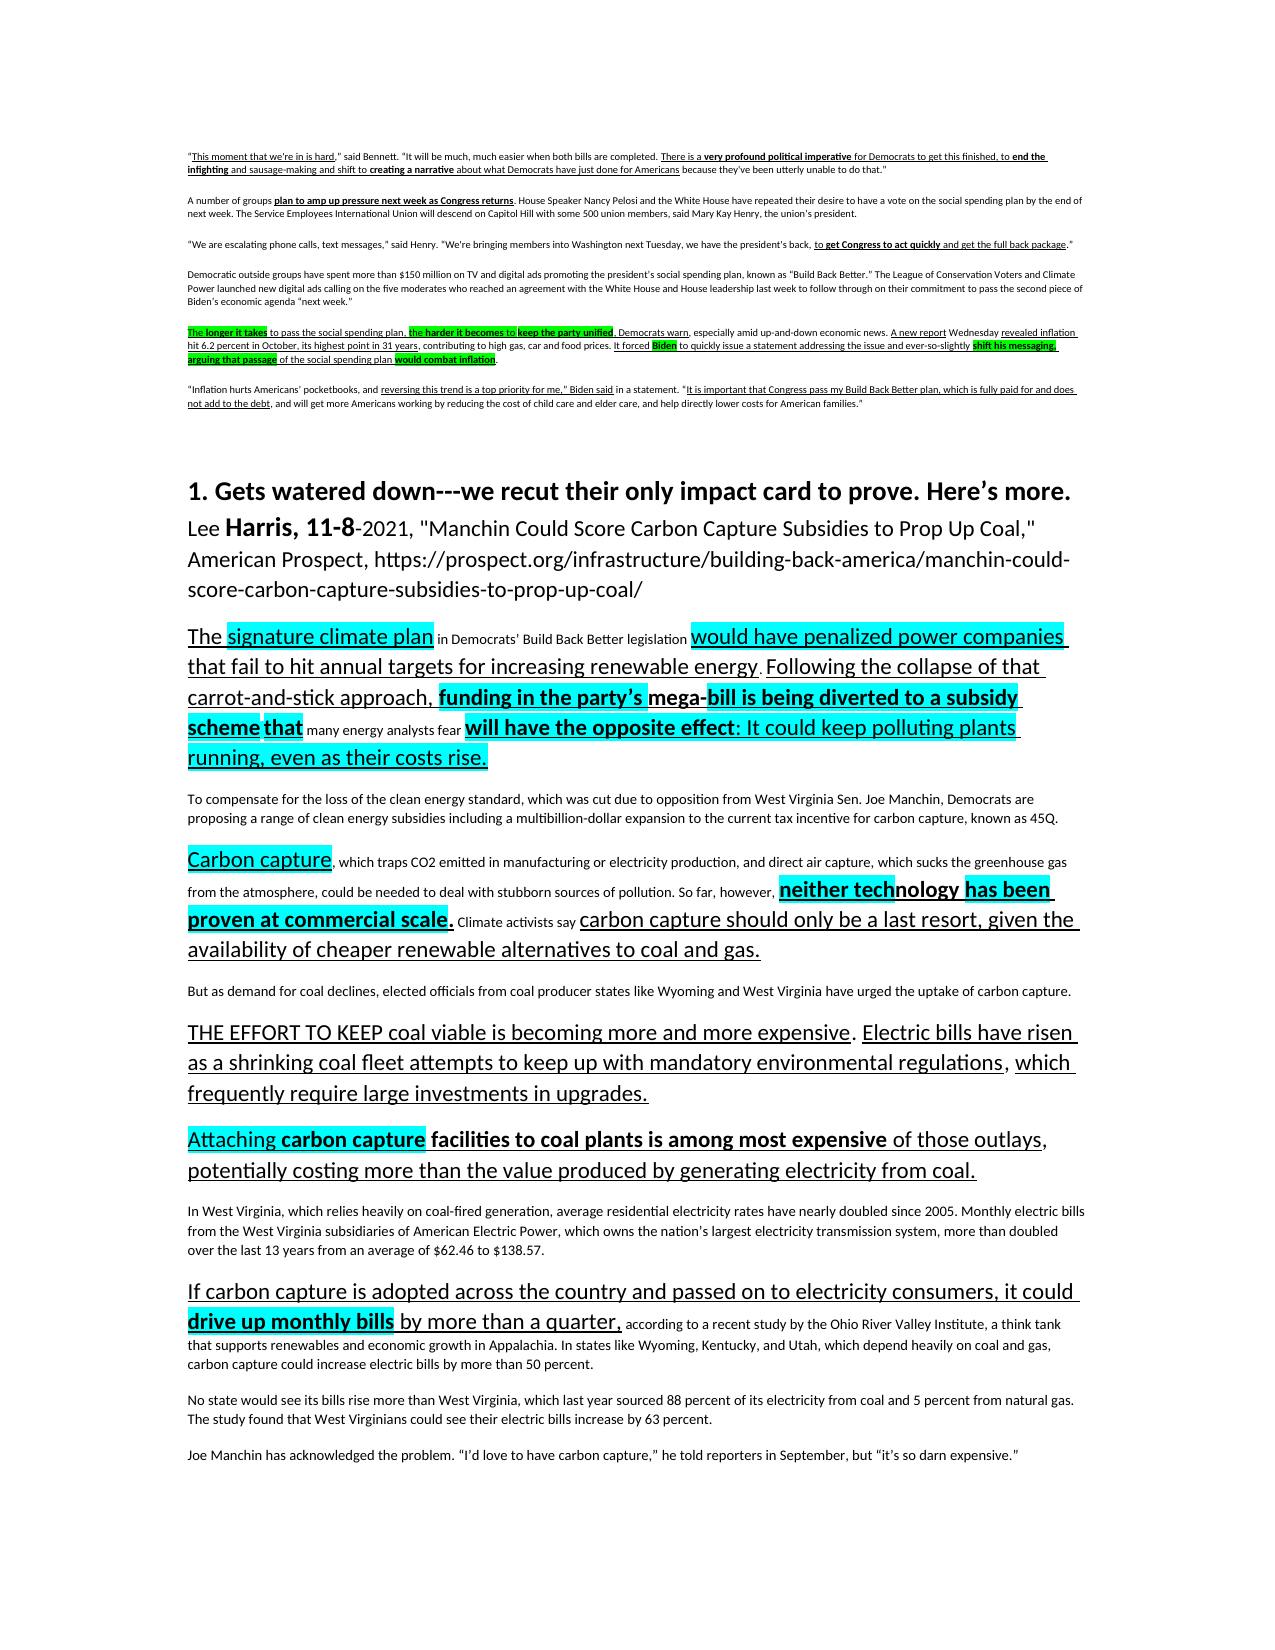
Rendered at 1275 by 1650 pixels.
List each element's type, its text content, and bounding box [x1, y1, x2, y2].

text The longer it takes to pass the social spending plan, the harder it becomes to keep the party unified, Democrats warn, especially amid up-and-down economic news. A new report Wednesday revealed inflation hit 6.2 percent in October, its highest point in 31 years, contributing to high gas, car and food prices. It forced Biden to quickly issue a statement addressing the issue and ever-so-slightly shift his messaging, arguing that passage of the social spending plan would combat inflation. [187, 326, 1087, 366]
text THE EFFORT TO KEEP coal viable is becoming more and more expensive. Electric bills have risen as a shrinking coal fleet attempts to keep up with mandatory environmental regulations, which frequently require large investments in upgrades. [187, 1018, 1087, 1107]
text In West Virginia, which relies heavily on coal-fired generation, average residential electricity rates have nearly doubled since 2005. Monthly electric bills from the West Virginia subsidiaries of American Electric Power, which owns the nation’s largest electricity transmission system, more than doubled over the last 13 years from an average of $62.46 to $138.57. [187, 1203, 1087, 1259]
text The signature climate plan in Democrats’ Build Back Better legislation would have penalized power companies that fail to hit annual targets for increasing renewable energy. Following the collapse of that carrot-and-stick approach, funding in the party’s mega-bill is being diverted to a subsidy scheme that many energy analysts fear will have the opposite effect: It could keep polluting plants running, even as their costs rise. [187, 622, 1087, 771]
text If carbon capture is adopted across the country and passed on to electricity consumers, it could drive up monthly bills by more than a quarter, according to a recent study by the Ohio River Valley Institute, a think tank that supports renewables and economic growth in Appalachia. In states like Wyoming, Kentucky, and Utah, which depend heavily on coal and gas, carbon capture could increase electric bills by more than 50 percent. [187, 1277, 1087, 1373]
text Joe Manchin has acknowledged the problem. “I’d love to have carbon capture,” he told reporters in September, but “it’s so darn expensive.” [187, 1446, 1087, 1464]
text “This moment that we're in is hard,” said Bennett. “It will be much, much easier when both bills are completed. There is a very profound political imperative for Democrats to get this finished, to end the infighting and sausage-making and shift to creating a narrative about what Democrats have just done for Americans because they've been utterly unable to do that.” [187, 150, 1087, 176]
text No state would see its bills rise more than West Virginia, which last year sourced 88 percent of its electricity from coal and 5 percent from natural gas. The study found that West Virginians could see their electric bills increase by 63 percent. [187, 1391, 1087, 1428]
subtitle 1. Gets watered down---we recut their only impact card to prove. Here’s more. [187, 474, 1087, 507]
text A number of groups plan to amp up pressure next week as Congress returns. House Speaker Nancy Pelosi and the White House have repeated their desire to have a vote on the social spending plan by the end of next week. The Service Employees International Union will descend on Capitol Hill with some 500 union members, said Mary Kay Henry, the union’s president. [187, 194, 1087, 220]
text To compensate for the loss of the clean energy standard, which was cut due to opposition from West Virginia Sen. Joe Manchin, Democrats are proposing a range of clean energy subsidies including a multibillion-dollar expansion to the current tax incentive for carbon capture, known as 45Q. [187, 790, 1087, 827]
text Attaching carbon capture facilities to coal plants is among most expensive of those outlays, potentially costing more than the value produced by generating electricity from coal. [187, 1126, 1087, 1184]
text But as demand for coal declines, elected officials from coal producer states like Wyoming and West Virginia have urged the uptake of carbon capture. [187, 982, 1087, 1000]
text Democratic outside groups have spent more than $150 million on TV and digital ads promoting the president’s social spending plan, known as “Build Back Better.” The League of Conservation Voters and Climate Power launched new digital ads calling on the five moderates who reached an agreement with the White House and House leadership last week to follow through on their commitment to pass the second piece of Biden’s economic agenda “next week.” [187, 268, 1087, 308]
text Carbon capture, which traps CO2 emitted in manufacturing or electricity production, and direct air capture, which sucks the greenhouse gas from the atmosphere, could be needed to deal with stubborn sources of pollution. So far, however, neither technology has been proven at commercial scale. Climate activists say carbon capture should only be a last resort, given the availability of cheaper renewable alternatives to coal and gas. [187, 845, 1087, 963]
text “Inflation hurts Americans’ pocketbooks, and reversing this trend is a top priority for me,” Biden said in a statement. “It is important that Congress pass my Build Back Better plan, which is fully paid for and does not add to the debt, and will get more Americans working by reducing the cost of child care and elder care, and help directly lower costs for American families.” [187, 383, 1087, 410]
text Lee Harris, 11-8-2021, "Manchin Could Score Carbon Capture Subsidies to Prop Up Coal," American Prospect, https://prospect.org/infrastructure/building-back-america/manchin-could-score-carbon-capture-subsidies-to-prop-up-coal/ [187, 510, 1087, 603]
